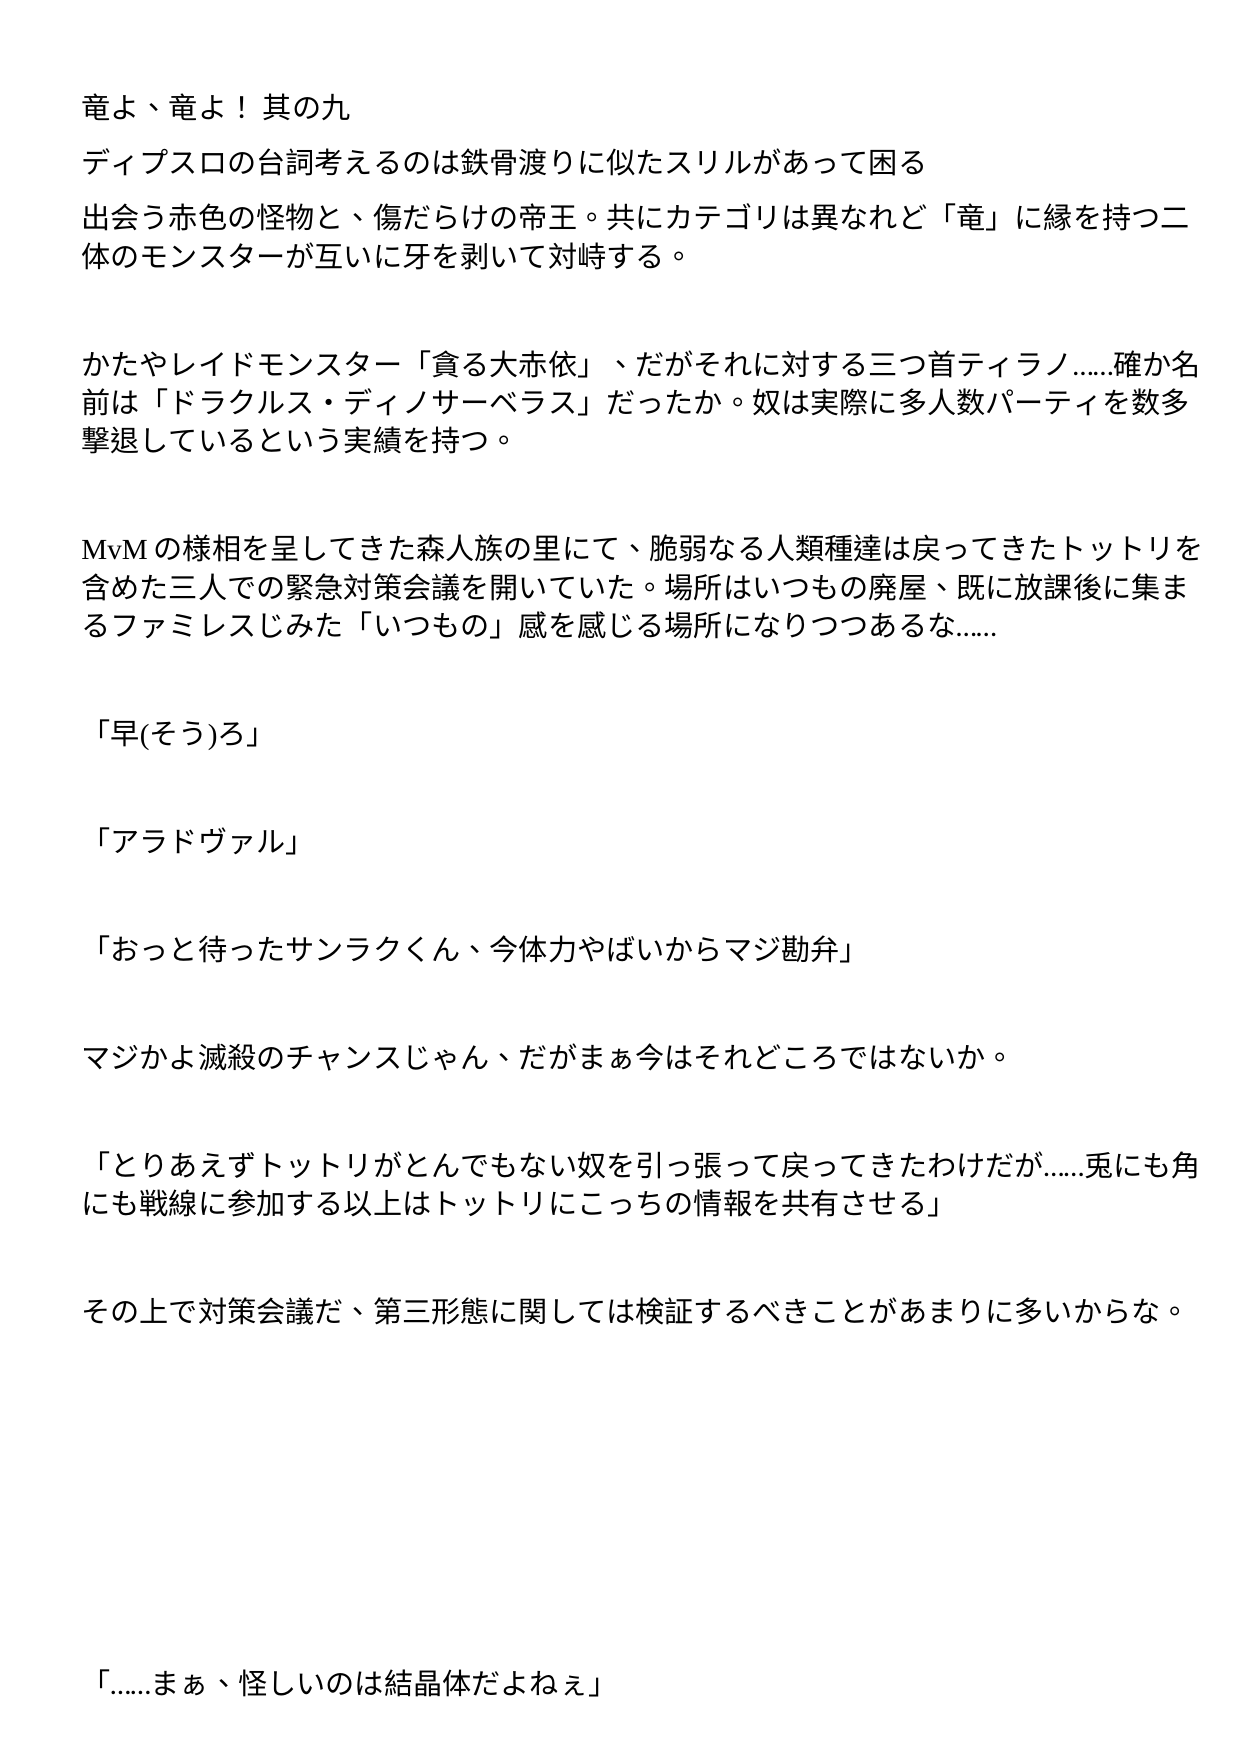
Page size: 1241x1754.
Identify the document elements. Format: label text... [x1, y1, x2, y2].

text 「アラドヴァル」 [81, 824, 1215, 860]
text 「おっと待ったサンラクくん、今体力やばいからマジ勘弁」 [81, 932, 1215, 968]
text ディプスロの台詞考えるのは鉄骨渡りに似たスリルがあって困る [81, 145, 1215, 181]
text 出会う赤色の怪物と、傷だらけの帝王。共にカテゴリは異なれど「竜」に縁を持つ二体のモンスターが互いに牙を剥いて対峙する。 [81, 200, 1215, 274]
text 「とりあえずトットリがとんでもない奴を引っ張って戻ってきたわけだが……兎にも角にも戦線に参加する以上はトットリにこっちの情報を共有させる」 [81, 1148, 1215, 1222]
text 「早(そう)ろ」 [81, 716, 1215, 752]
text その上で対策会議だ、第三形態に関しては検証するべきことがあまりに多いからな。 [81, 1294, 1215, 1330]
text かたやレイドモンスター「貪る大赤依」、だがそれに対する三つ首ティラノ……確か名前は「ドラクルス・ディノサーベラス」だったか。奴は実際に多人数パーティを数多撃退しているという実績を持つ。 [81, 347, 1215, 459]
text 「……まぁ、怪しいのは結晶体だよねぇ」 [81, 1666, 1215, 1702]
text MvMの様相を呈してきた森人族の里にて、脆弱なる人類種達は戻ってきたトットリを含めた三人での緊急対策会議を開いていた。場所はいつもの廃屋、既に放課後に集まるファミレスじみた「いつもの」感を感じる場所になりつつあるな…… [81, 531, 1215, 644]
text マジかよ滅殺のチャンスじゃん、だがまぁ今はそれどころではないか。 [81, 1040, 1215, 1076]
text 竜よ、竜よ！ 其の九 [81, 90, 1215, 126]
